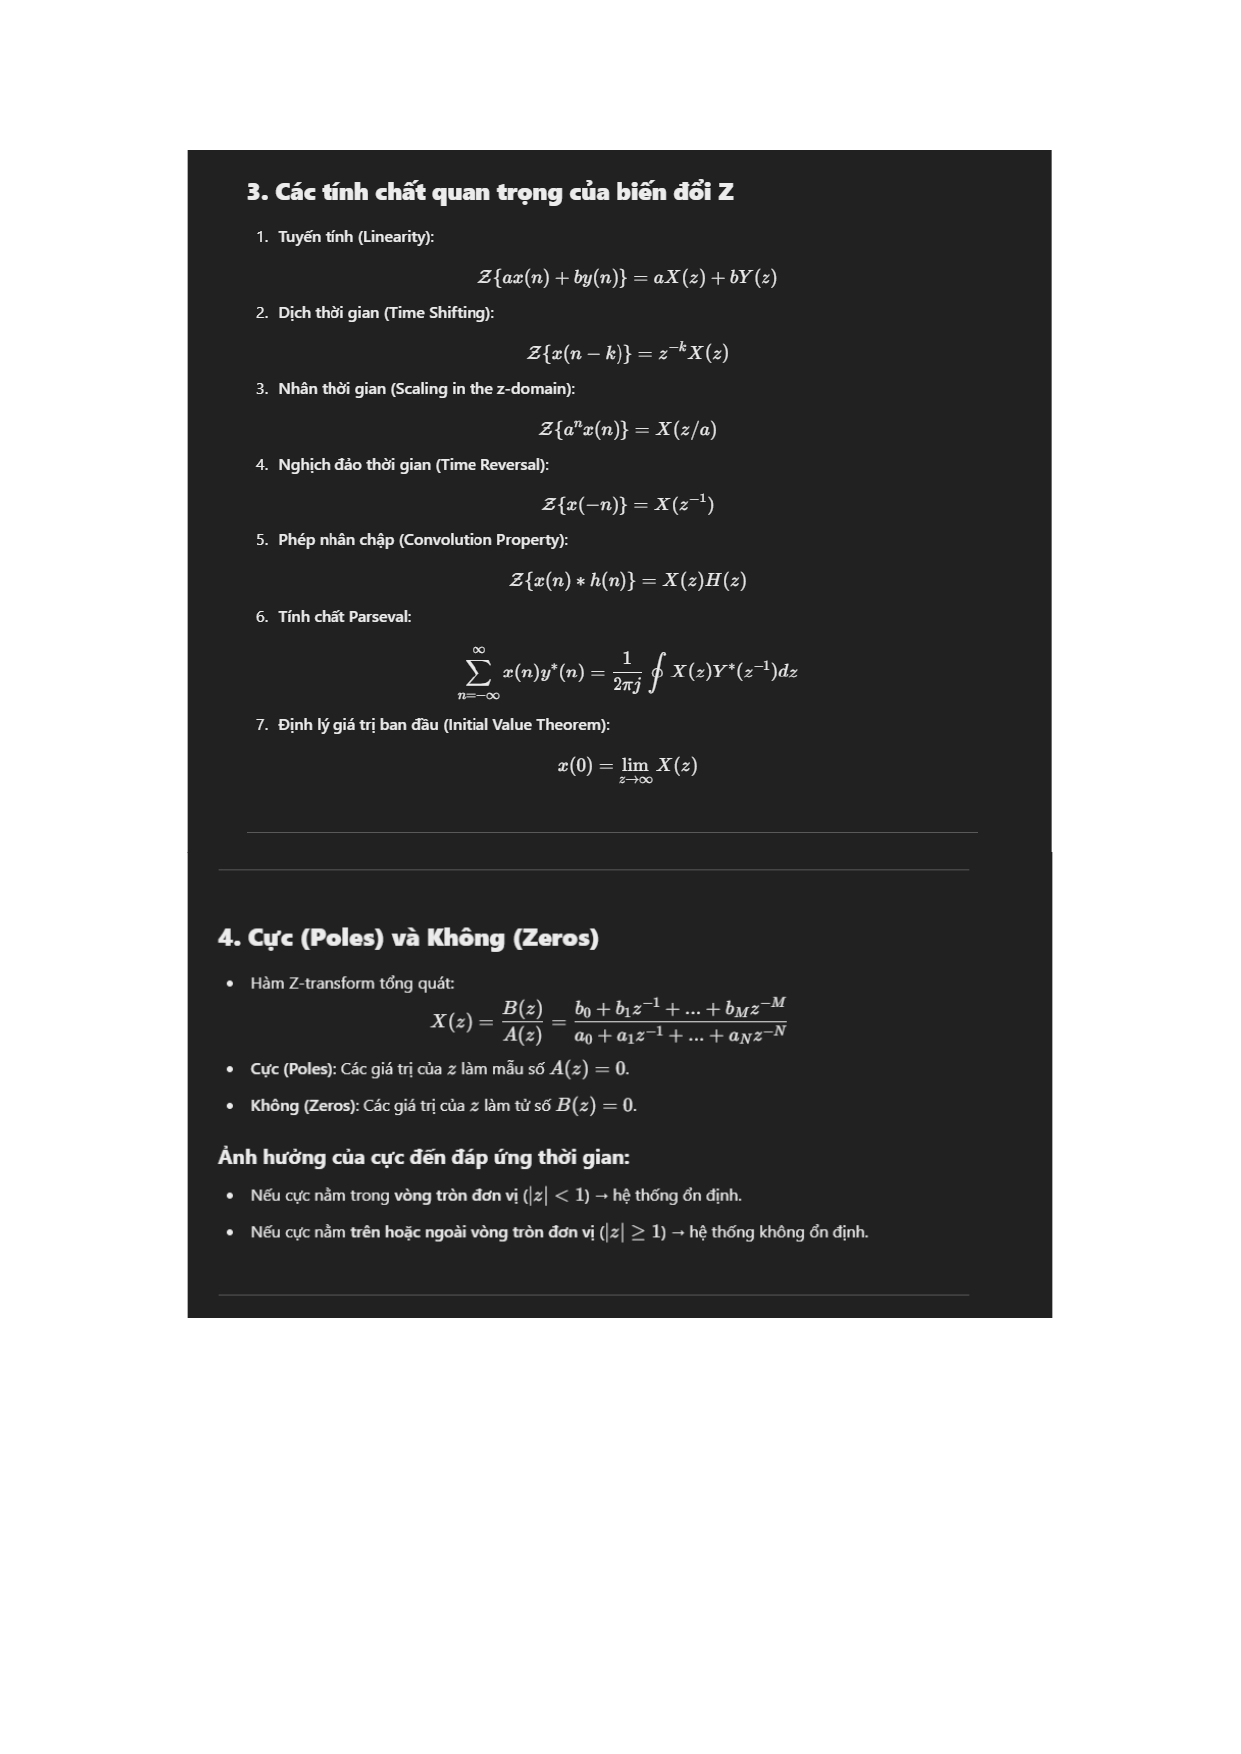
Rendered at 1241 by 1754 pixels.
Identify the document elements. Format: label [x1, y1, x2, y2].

picture [187, 150, 1053, 1318]
